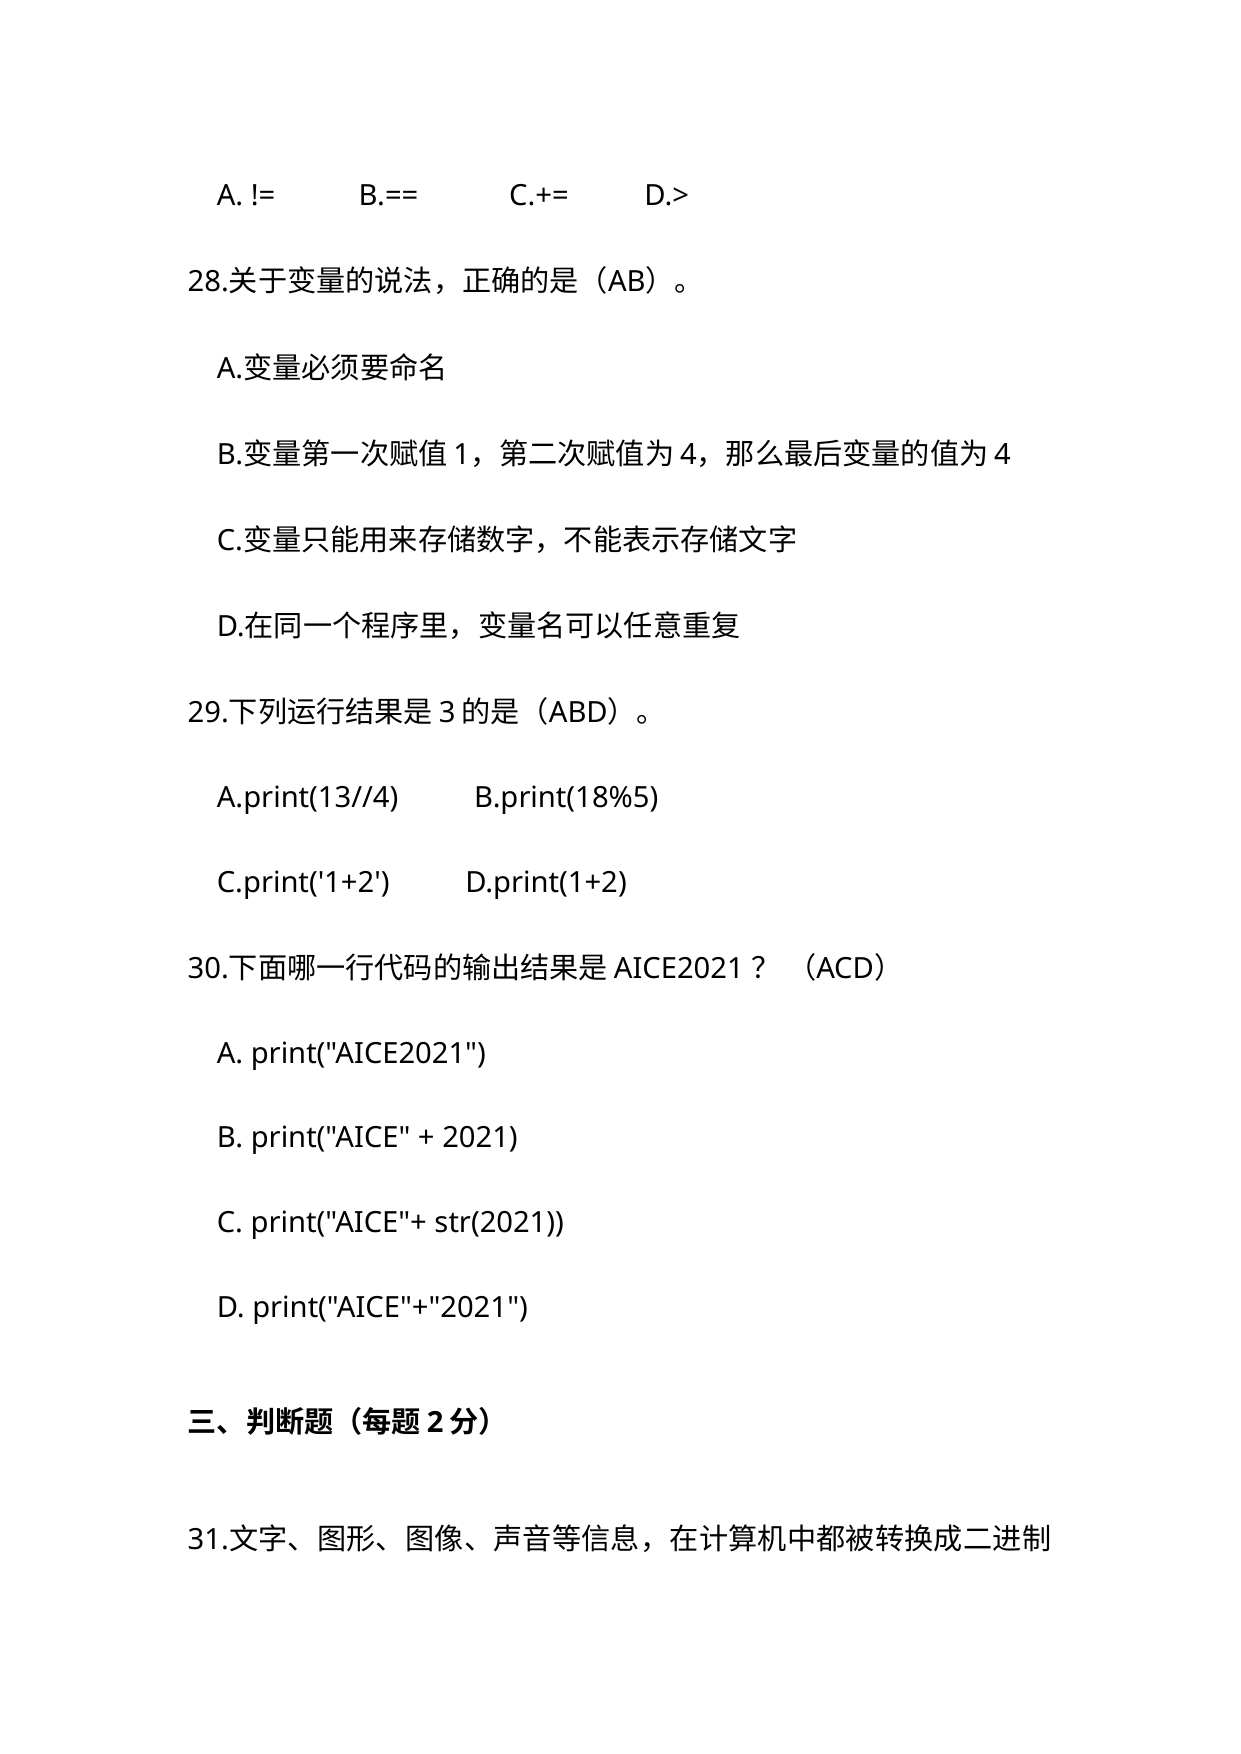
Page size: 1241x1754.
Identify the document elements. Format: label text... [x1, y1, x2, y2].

subtitle 判断题（每题2分） [187, 1388, 1053, 1453]
text 30.下面哪一行代码的输出结果是AICE2021 ？ （ACD） [187, 933, 1053, 998]
text B. print("AICE" + 2021) [187, 1104, 1053, 1169]
text A.变量必须要命名 [217, 333, 1053, 398]
text B.变量第一次赋值1，第二次赋值为4，那么最后变量的值为4 [217, 419, 1053, 484]
text 29.下列运行结果是3的是（ABD）。 [187, 677, 1053, 742]
text D.在同一个程序里，变量名可以任意重复 [217, 591, 1053, 656]
text C.变量只能用来存储数字，不能表示存储文字 [217, 505, 1053, 570]
text C.print('1+2') D.print(1+2) [187, 848, 1053, 913]
text A. print("AICE2021") [187, 1019, 1053, 1084]
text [187, 1504, 1053, 1569]
text D. print("AICE"+"2021") [187, 1274, 1053, 1339]
text 28.关于变量的说法，正确的是（AB）。 [187, 247, 1053, 312]
text A.print(13//4) B.print(18%5) [187, 764, 1053, 829]
text C. print("AICE"+ str(2021)) [187, 1189, 1053, 1254]
text A. != B.== C.+= D.> [187, 162, 1053, 227]
